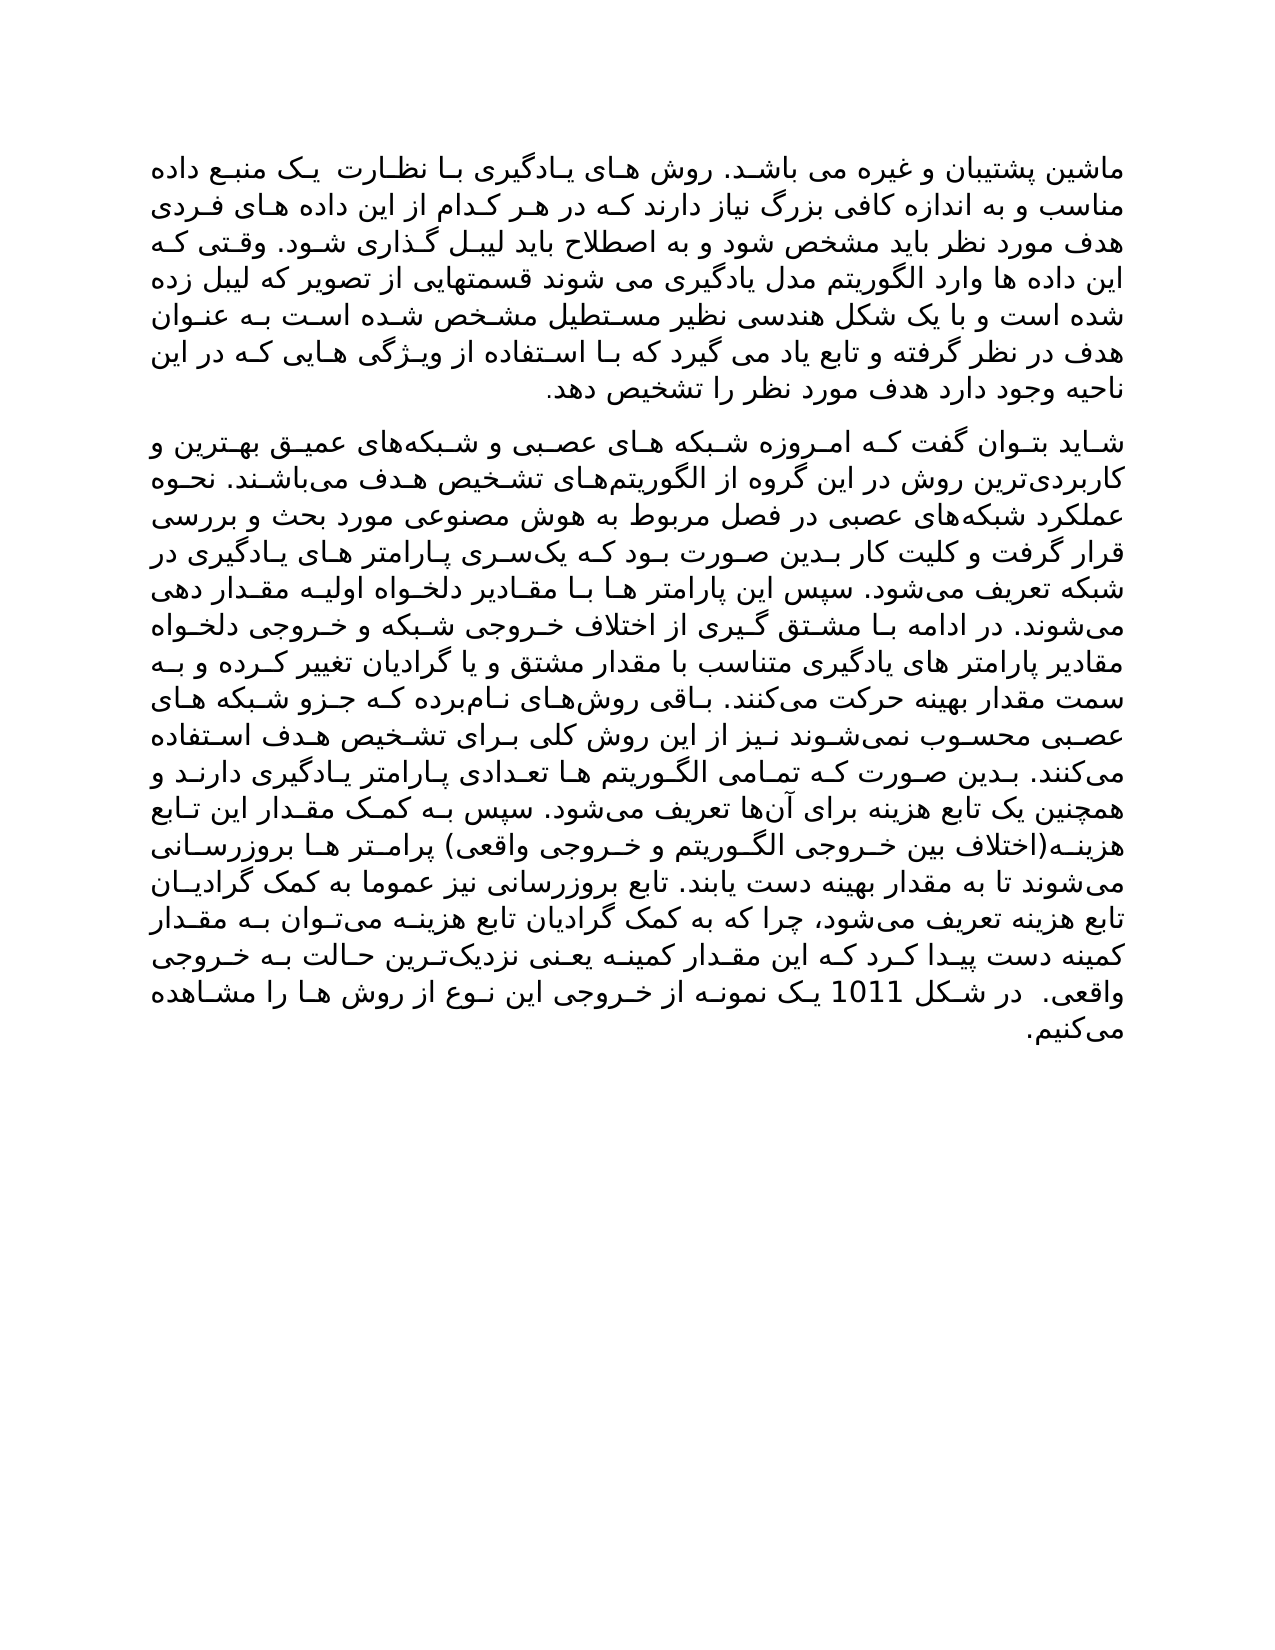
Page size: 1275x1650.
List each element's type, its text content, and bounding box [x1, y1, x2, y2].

text شاید بتوان گفت که امروزه شبکه های عصبی و شبکه‌های عمیق بهترین و کاربردی‌ترین روش در این گروه از الگوریتم‌های تشخیص هدف می‌باشند. نحوه عملکرد شبکه‌های عصبی در فصل مربوط به هوش مصنوعی مورد بحث و بررسی قرار گرفت و کلیت کار بدین صورت بود که یک‌سری پارامتر های یادگیری در شبکه تعریف می‌شود. سپس این پارامتر ها با مقادیر دلخواه اولیه مقدار دهی می‌شوند. در ادامه با مشتق گیری از اختلاف خروجی شبکه و خروجی دلخواه مقادیر پارامتر های یادگیری متناسب با مقدار مشتق و یا گرادیان تغییر کرده و به سمت مقدار بهینه حرکت می‌کنند. باقی روش‌های نام‌برده که جزو شبکه های عصبی محسوب نمی‌شوند نیز از این روش کلی برای تشخیص هدف استفاده می‌کنند. بدین صورت که تمامی الگوریتم ها تعدادی پارامتر یادگیری دارند و همچنین یک تابع هزینه برای آن‌ها تعریف می‌شود. سپس به کمک مقدار این تابع هزینه(اختلاف بین خروجی الگوریتم و خروجی واقعی) پرامتر ها بروزرسانی می‌شوند تا به مقدار بهینه دست یابند. تابع بروزرسانی نیز عموما به کمک گرادیان تابع هزینه تعریف می‌شود، چرا که به کمک گرادیان تابع هزینه می‌توان به مقدار کمینه دست پیدا کرد که این مقدار کمینه یعنی نزدیک‌ترین حالت به خروجی واقعی. در شکل 1011 یک نمونه از خروجی این نوع از روش ها را مشاهده می‌کنیم. [150, 425, 1125, 1046]
